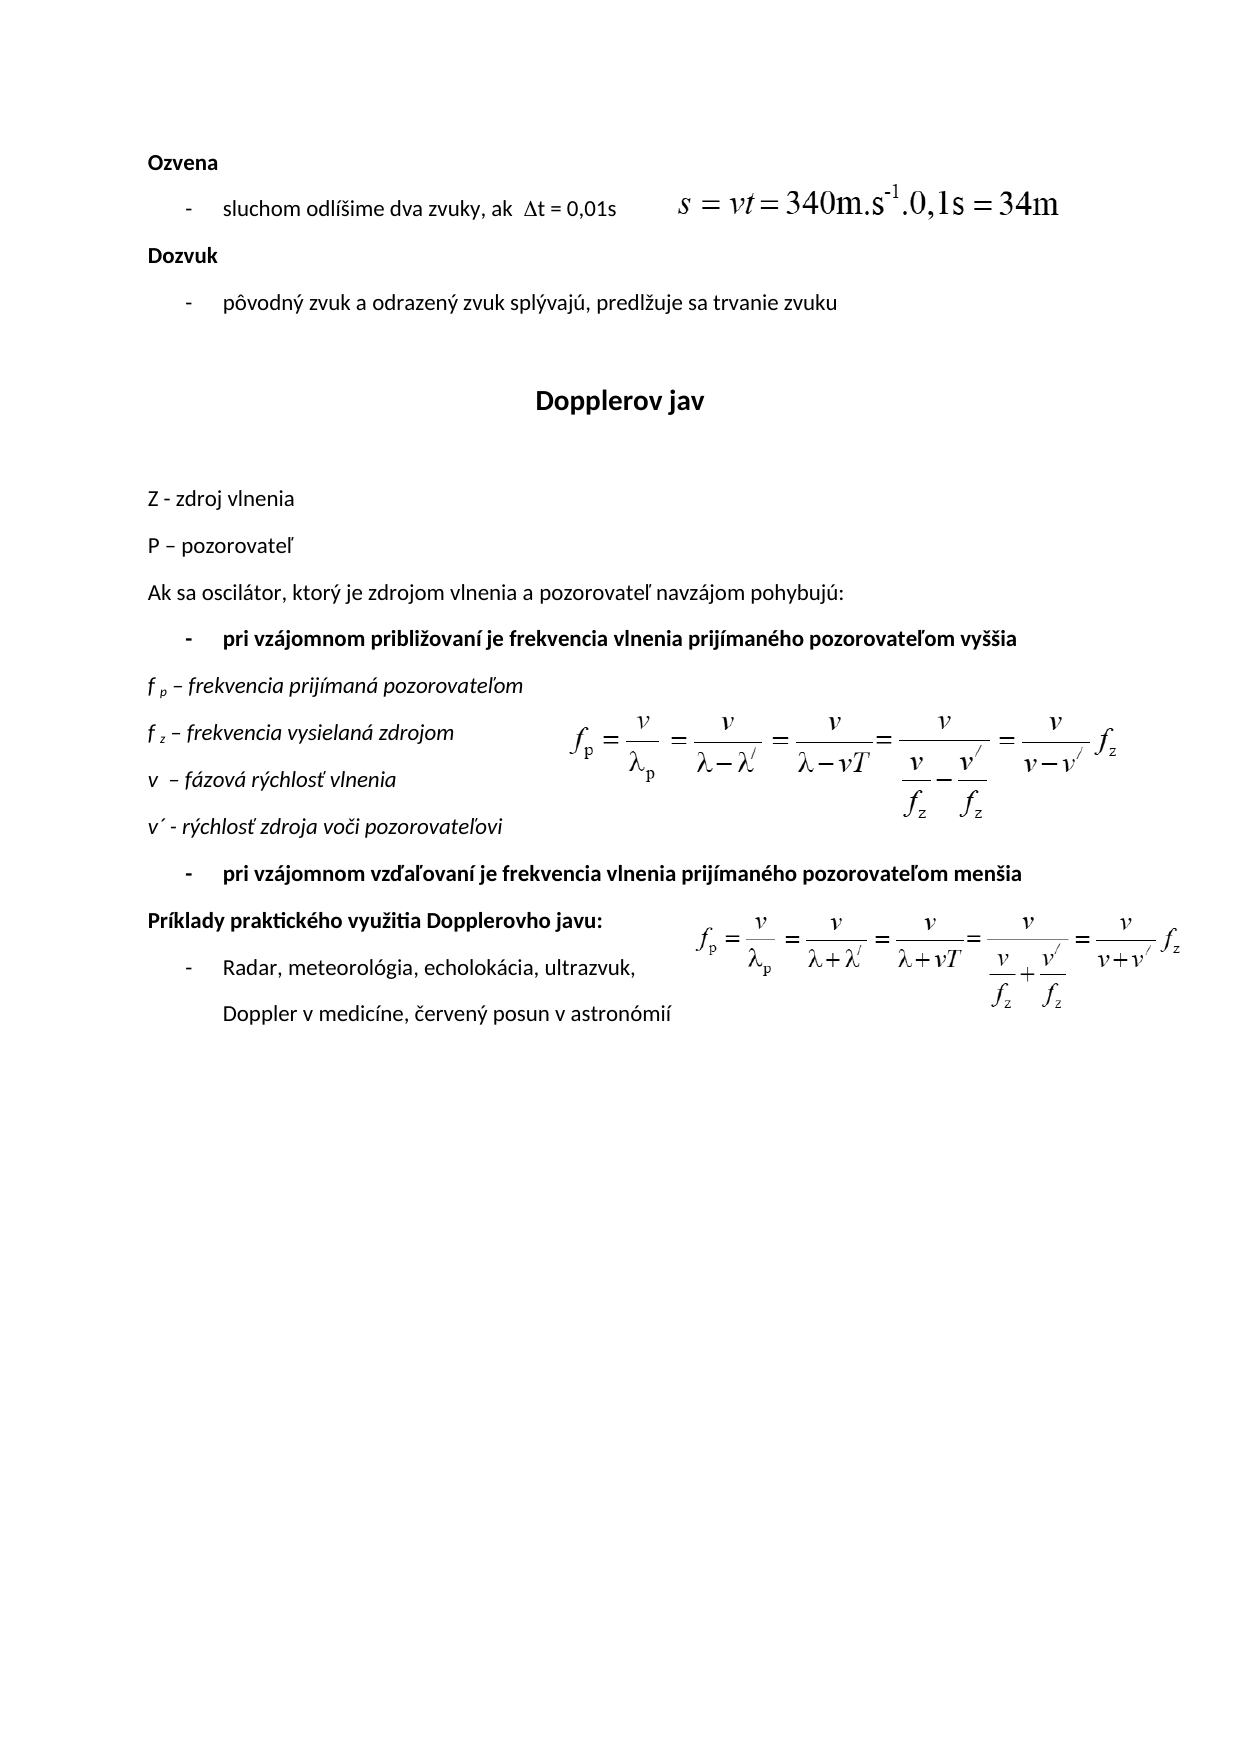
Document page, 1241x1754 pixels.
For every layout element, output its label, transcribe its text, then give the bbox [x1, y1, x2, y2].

text f p – frekvencia prijímaná pozorovateľom [148, 671, 1093, 699]
text f z – frekvencia vysielaná zdrojom [148, 718, 561, 746]
picture [692, 905, 1191, 1012]
text P – pozorovateľ [148, 531, 1093, 559]
text Ak sa oscilátor, ktorý je zdrojom vlnenia a pozorovateľ navzájom pohybujú: [148, 578, 1093, 606]
text v´ - rýchlosť zdroja voči pozorovateľovi [148, 812, 1093, 840]
list pri vzájomnom vzďaľovaní je frekvencia vlnenia prijímaného pozorovateľom menšia [185, 859, 1093, 887]
text Dozvuk [148, 241, 1093, 269]
text Z - zdroj vlnenia [148, 484, 1093, 512]
list pôvodný zvuk a odrazený zvuk splývajú, predlžuje sa trvanie zvuku [185, 288, 1093, 316]
text Ozvena [148, 148, 1093, 176]
text Príklady praktického využitia Dopplerovho javu: [148, 906, 692, 934]
picture [670, 182, 1061, 220]
list sluchom odlíšime dva zvuky, ak Dt = 0,01s [185, 194, 1093, 222]
list Radar, meteorológia, echolokácia, ultrazvuk, [185, 953, 692, 981]
picture [561, 700, 1139, 831]
list pri vzájomnom približovaní je frekvencia vlnenia prijímaného pozorovateľom vyššia [185, 624, 1093, 653]
text Doppler v medicíne, červený posun v astronómií [223, 999, 1093, 1028]
text Dopplerov jav [148, 382, 1093, 418]
text v – fázová rýchlosť vlnenia [148, 765, 561, 793]
